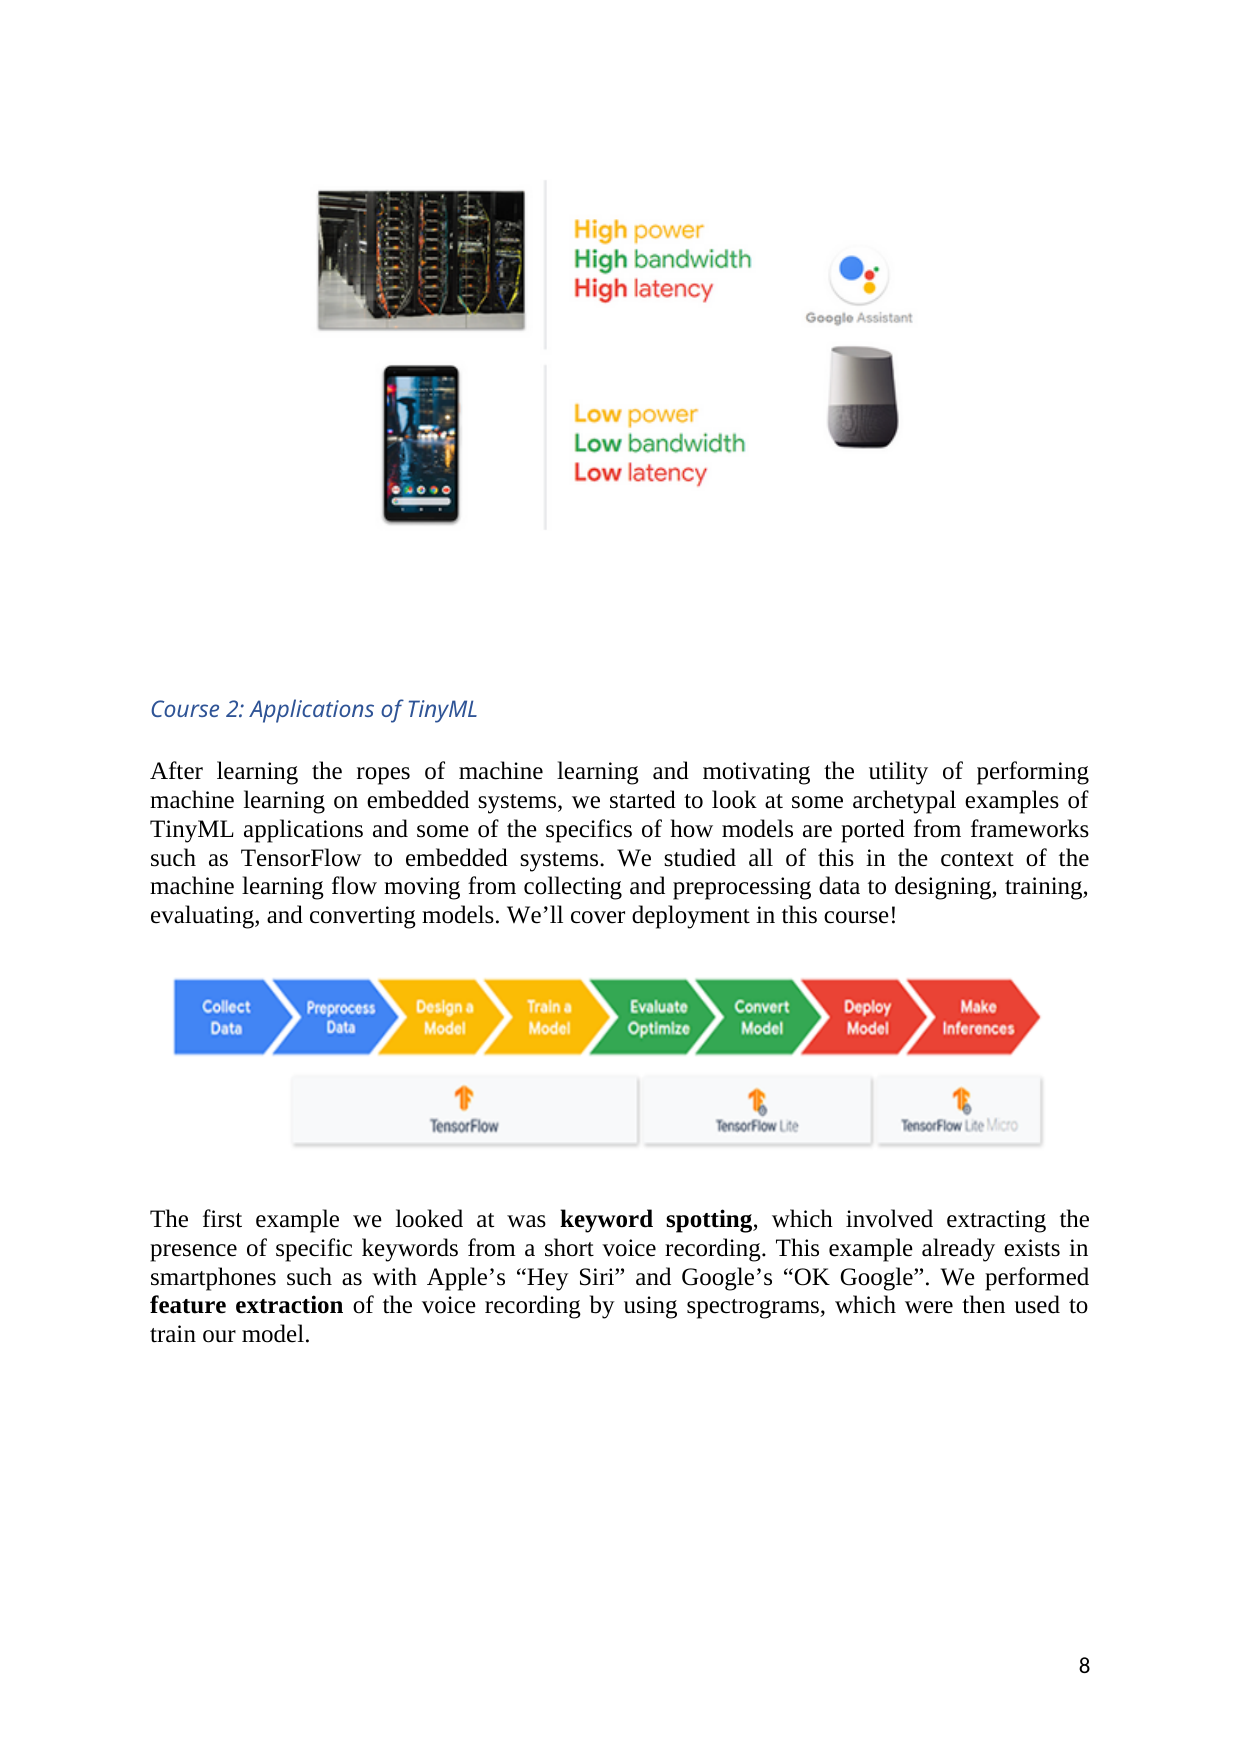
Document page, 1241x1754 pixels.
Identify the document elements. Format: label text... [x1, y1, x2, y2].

text The first example we looked at was keyword spotting, which involved extracting the presence of specific keywords from a short voice recording. This example already exists in smartphones such as with Apple’s “Hey Siri” and Google’s “OK Google”. We performed feature extraction of the voice recording by using spectrograms, which were then used to train our model. [150, 1204, 1090, 1348]
subtitle Course 2: Applications of TinyML [150, 693, 1090, 725]
picture [150, 958, 1091, 1175]
picture [217, 150, 1024, 549]
text After learning the ropes of machine learning and motivating the utility of performing machine learning on embedded systems, we started to look at some archetypal examples of TinyML applications and some of the specifics of how models are ported from frameworks such as TensorFlow to embedded systems. We studied all of this in the context of the machine learning flow moving from collecting and preprocessing data to designing, training, evaluating, and converting models. We’ll cover deployment in this course! [150, 756, 1090, 929]
